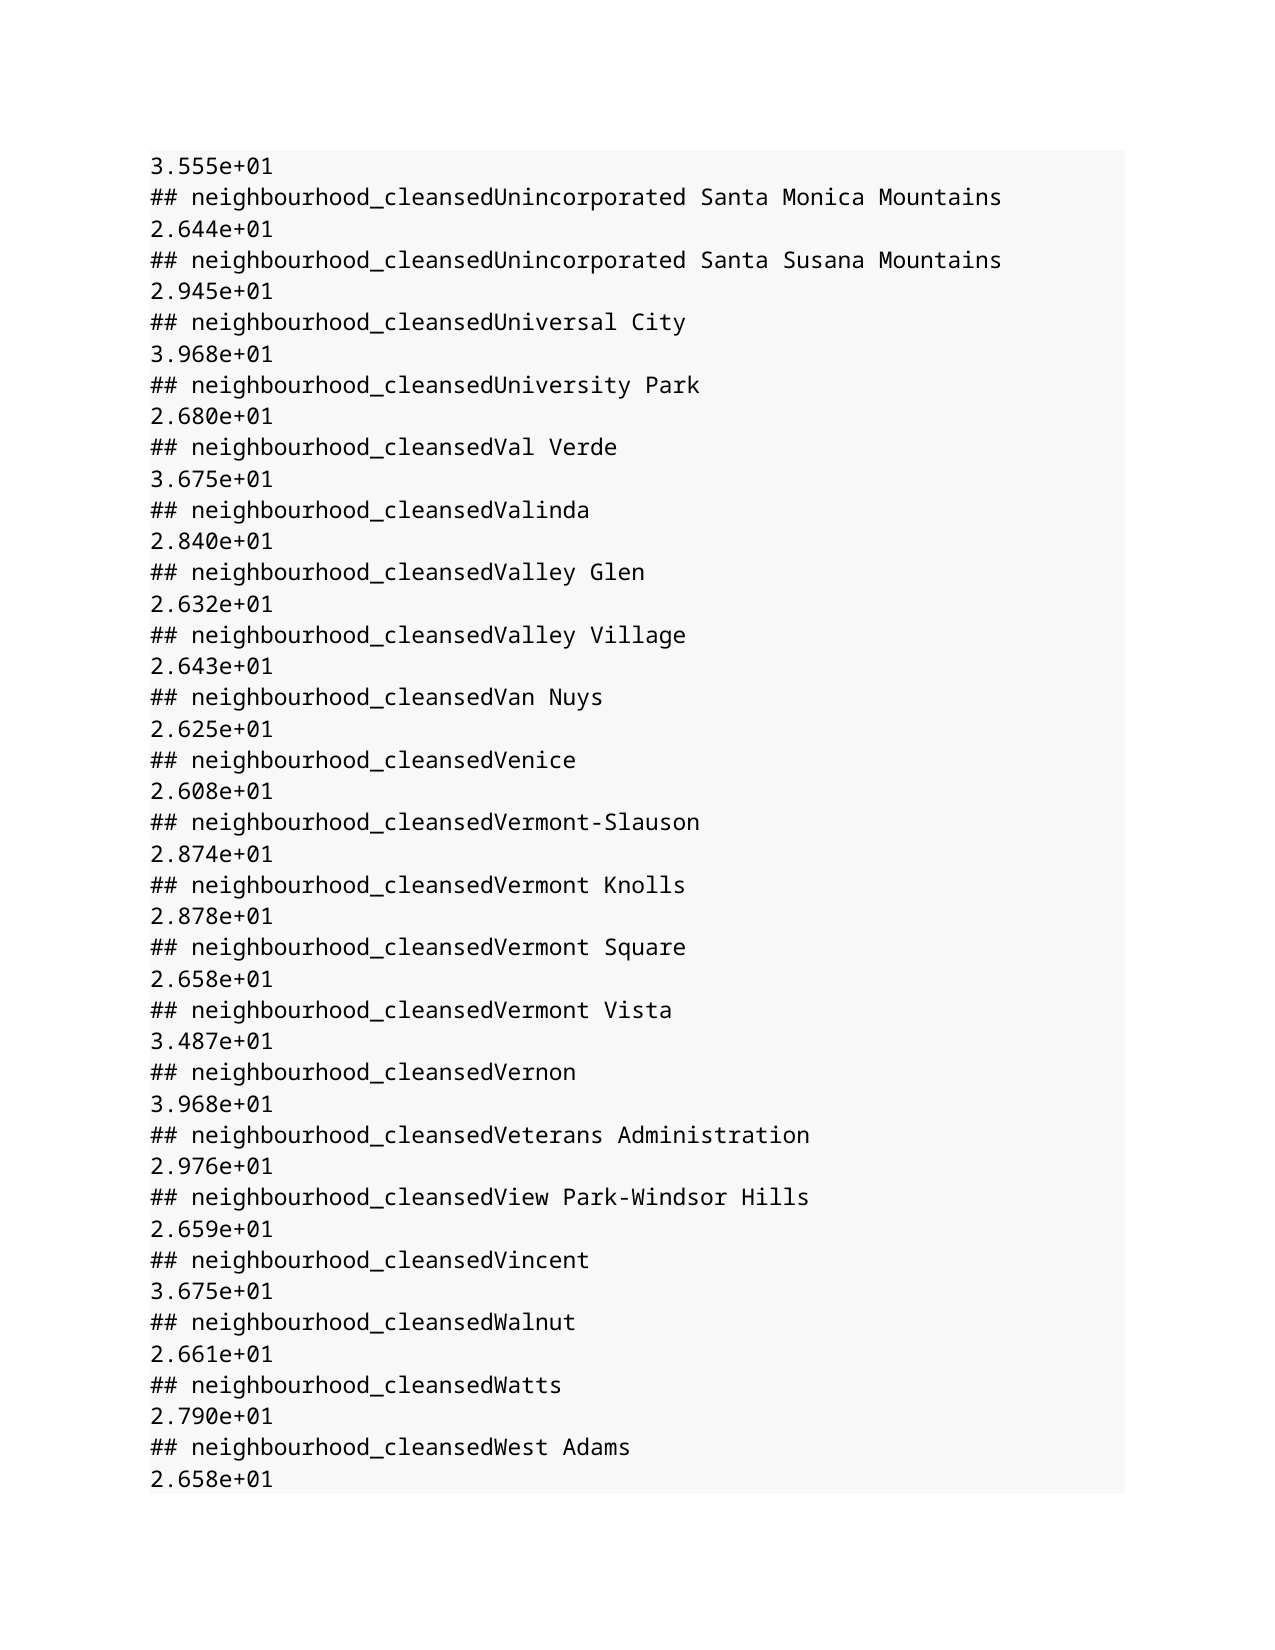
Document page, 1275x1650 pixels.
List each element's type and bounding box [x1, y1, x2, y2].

text [150, 150, 1125, 1494]
